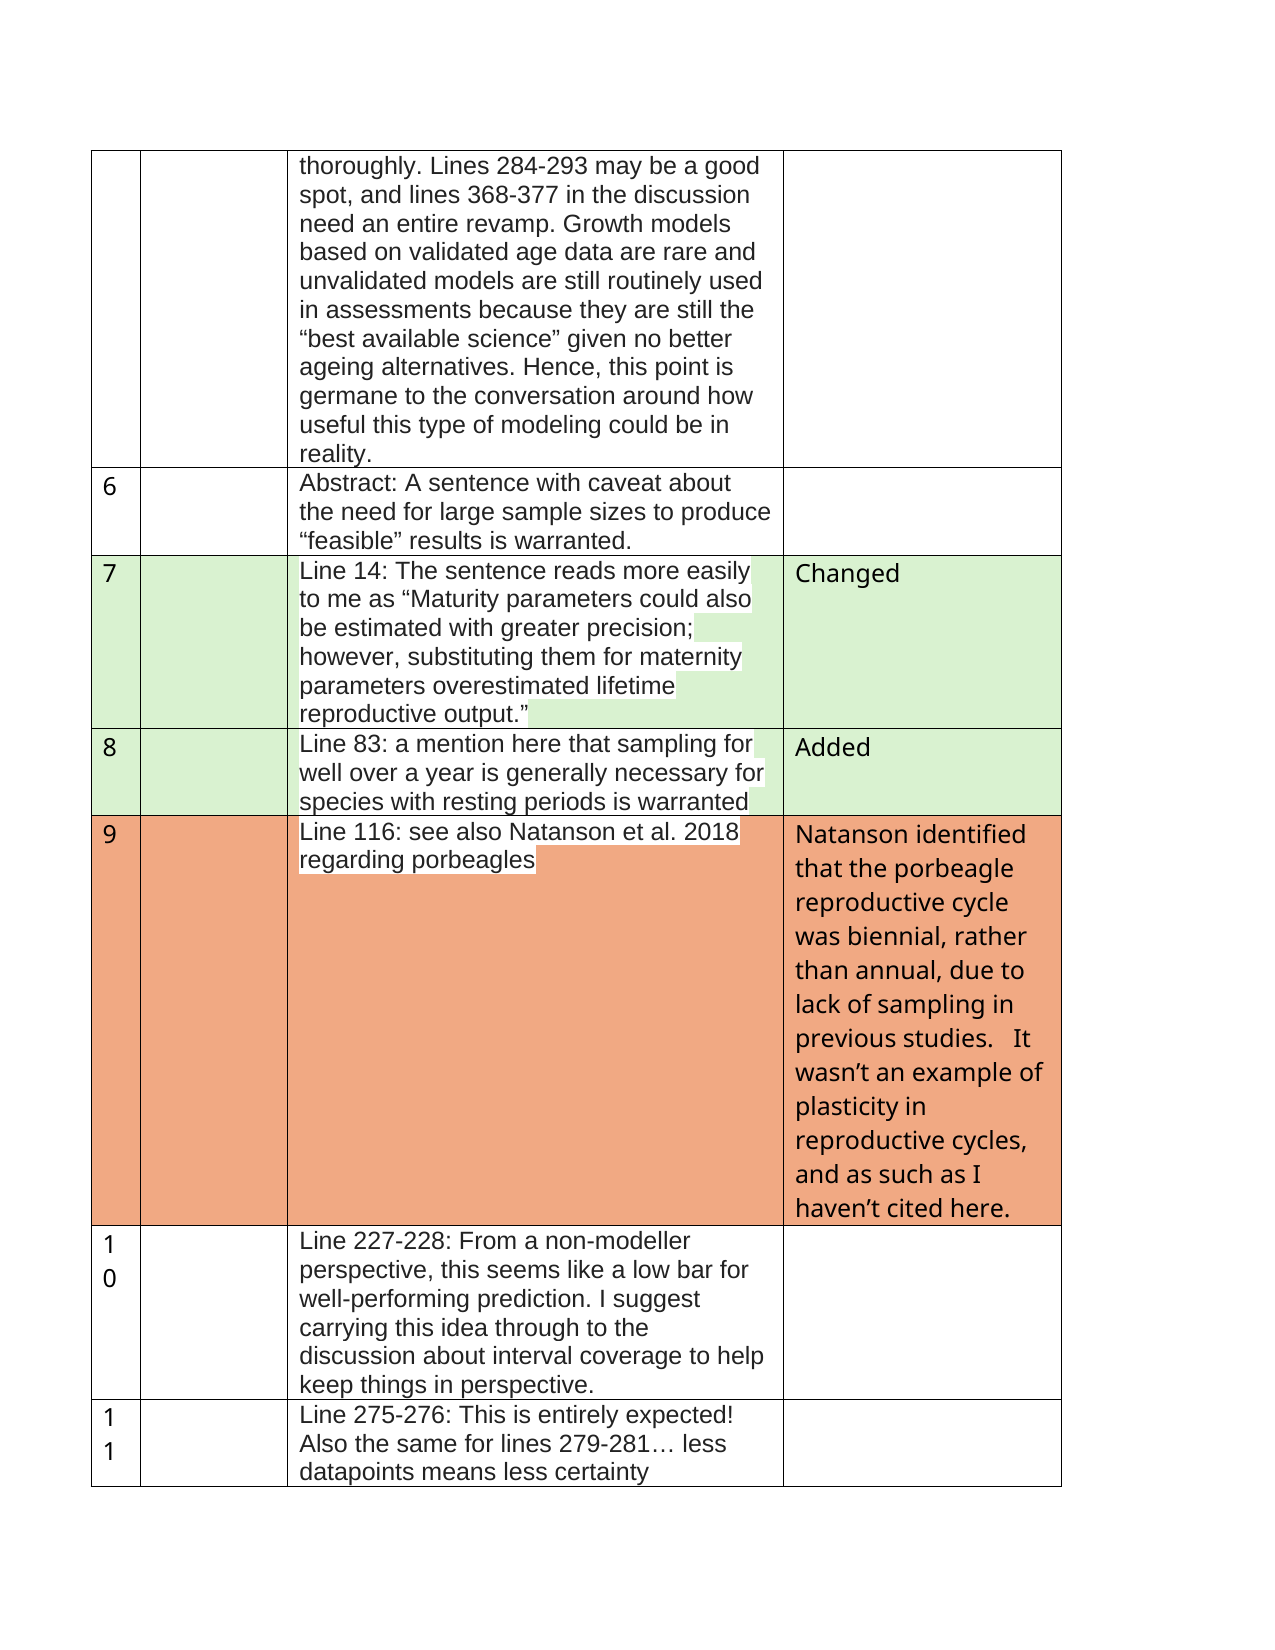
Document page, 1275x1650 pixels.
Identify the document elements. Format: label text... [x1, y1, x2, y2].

table_cell Natanson identified that the porbeagle reproductive cycle was biennial, rather than annual, due to lack of sampling in previous studies. It wasn’t an example of plasticity in reproductive cycles, and as such as I haven’t cited here. [784, 816, 1061, 1225]
table_cell [141, 151, 287, 467]
table_cell 5 [92, 151, 140, 467]
table_cell 9 [92, 816, 140, 1225]
table_cell [784, 468, 1061, 554]
table_cell [141, 1226, 287, 1399]
table_cell Changed [784, 556, 1061, 728]
table_cell [141, 816, 287, 1225]
table_cell [141, 1400, 287, 1486]
table_cell [784, 1400, 1061, 1486]
table_cell Line 227-228: From a non-modeller perspective, this seems like a low bar for well-performing prediction. I suggest carrying this idea through to the discussion about interval coverage to help keep things in perspective. [288, 1226, 783, 1399]
table_cell 8 [92, 729, 140, 815]
table_cell Line 275-276: This is entirely expected! Also the same for lines 279-281… less datapoints means less certainty [288, 1400, 783, 1486]
table_cell 7 [92, 556, 140, 728]
table_cell [784, 151, 1061, 467]
table_cell Line 116: see also Natanson et al. 2018 regarding porbeagles [288, 816, 783, 1225]
table_cell [784, 1226, 1061, 1399]
table_cell 11 [92, 1400, 140, 1486]
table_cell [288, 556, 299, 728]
table_cell 10 [92, 1226, 140, 1399]
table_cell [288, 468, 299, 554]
table_cell [141, 729, 287, 815]
table_cell [141, 468, 287, 554]
table_cell Added [784, 729, 1061, 815]
table_cell Abstract: A sentence with caveat about the need for large sample sizes to produce “feasible” results is warranted. [633, 468, 783, 554]
table_cell 6 [92, 468, 140, 554]
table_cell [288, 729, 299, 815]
table_cell [141, 556, 287, 728]
table_cell Line 14: The sentence reads more easily to me as “Maturity parameters could also be estimated with greater precision; however, substituting them for maternity parameters overestimated lifetime reproductive output.” [528, 556, 783, 728]
